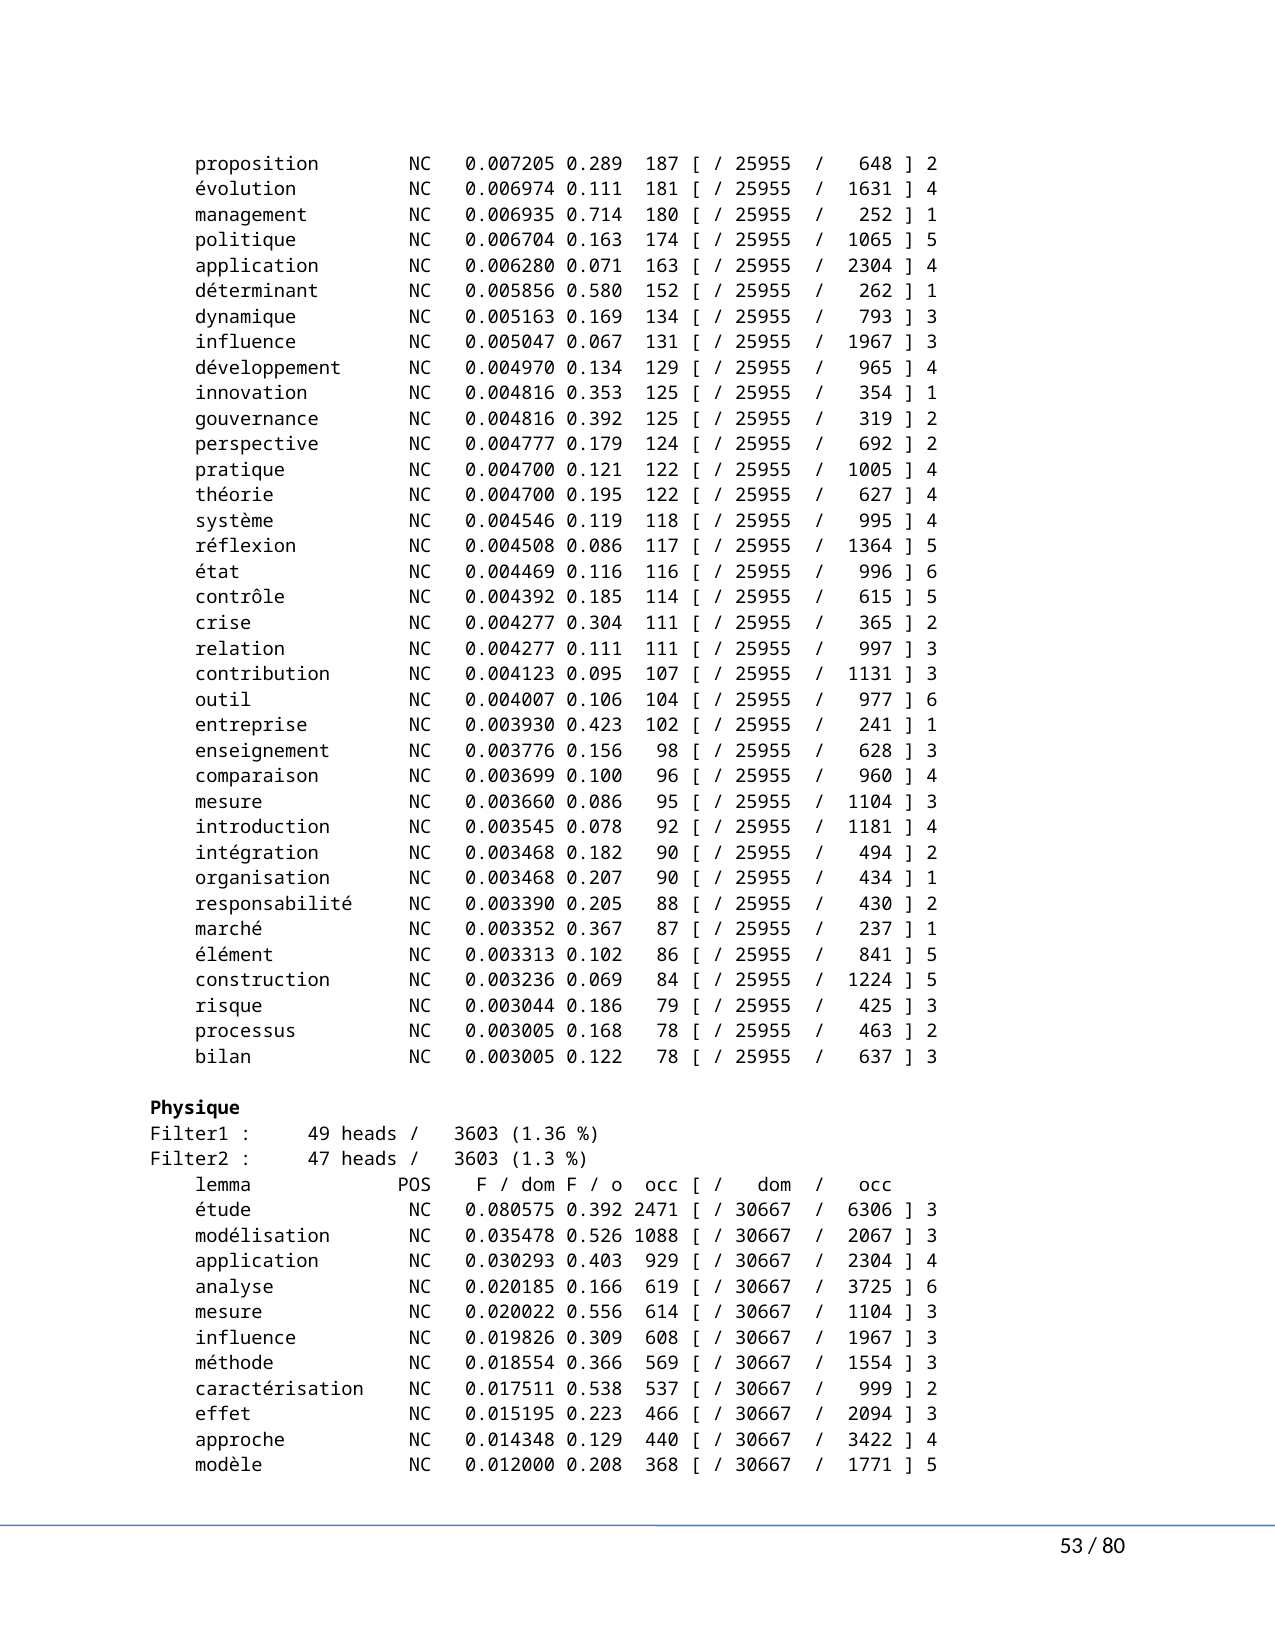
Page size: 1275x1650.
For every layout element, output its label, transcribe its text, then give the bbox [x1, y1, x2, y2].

text effet NC 0.015195 0.223 466 [ / 30667 / 2094 ] 3 [150, 1401, 1125, 1426]
text pratique NC 0.004700 0.121 122 [ / 25955 / 1005 ] 4 [150, 456, 1125, 482]
text bilan NC 0.003005 0.122 78 [ / 25955 / 637 ] 3 [150, 1043, 1125, 1069]
text crise NC 0.004277 0.304 111 [ / 25955 / 365 ] 2 [150, 609, 1125, 635]
text entreprise NC 0.003930 0.423 102 [ / 25955 / 241 ] 1 [150, 711, 1125, 737]
text application NC 0.030293 0.403 929 [ / 30667 / 2304 ] 4 [150, 1247, 1125, 1273]
text système NC 0.004546 0.119 118 [ / 25955 / 995 ] 4 [150, 507, 1125, 533]
text politique NC 0.006704 0.163 174 [ / 25955 / 1065 ] 5 [150, 227, 1125, 252]
text responsabilité NC 0.003390 0.205 88 [ / 25955 / 430 ] 2 [150, 890, 1125, 916]
text mesure NC 0.003660 0.086 95 [ / 25955 / 1104 ] 3 [150, 788, 1125, 813]
text gouvernance NC 0.004816 0.392 125 [ / 25955 / 319 ] 2 [150, 405, 1125, 431]
text outil NC 0.004007 0.106 104 [ / 25955 / 977 ] 6 [150, 686, 1125, 711]
text influence NC 0.019826 0.309 608 [ / 30667 / 1967 ] 3 [150, 1324, 1125, 1349]
text Physique [150, 1094, 1125, 1120]
text comparaison NC 0.003699 0.100 96 [ / 25955 / 960 ] 4 [150, 762, 1125, 788]
text développement NC 0.004970 0.134 129 [ / 25955 / 965 ] 4 [150, 354, 1125, 380]
text modèle NC 0.012000 0.208 368 [ / 30667 / 1771 ] 5 [150, 1452, 1125, 1477]
text contrôle NC 0.004392 0.185 114 [ / 25955 / 615 ] 5 [150, 584, 1125, 609]
text méthode NC 0.018554 0.366 569 [ / 30667 / 1554 ] 3 [150, 1349, 1125, 1375]
text introduction NC 0.003545 0.078 92 [ / 25955 / 1181 ] 4 [150, 813, 1125, 839]
text analyse NC 0.020185 0.166 619 [ / 30667 / 3725 ] 6 [150, 1273, 1125, 1298]
text modélisation NC 0.035478 0.526 1088 [ / 30667 / 2067 ] 3 [150, 1222, 1125, 1247]
text proposition NC 0.007205 0.289 187 [ / 25955 / 648 ] 2 [150, 150, 1125, 176]
text Filter1 : 49 heads / 3603 (1.36 %) [150, 1120, 1125, 1145]
text dynamique NC 0.005163 0.169 134 [ / 25955 / 793 ] 3 [150, 303, 1125, 329]
text construction NC 0.003236 0.069 84 [ / 25955 / 1224 ] 5 [150, 967, 1125, 992]
text théorie NC 0.004700 0.195 122 [ / 25955 / 627 ] 4 [150, 482, 1125, 507]
text réflexion NC 0.004508 0.086 117 [ / 25955 / 1364 ] 5 [150, 533, 1125, 558]
text management NC 0.006935 0.714 180 [ / 25955 / 252 ] 1 [150, 201, 1125, 227]
text Filter2 : 47 heads / 3603 (1.3 %) [150, 1145, 1125, 1171]
text contribution NC 0.004123 0.095 107 [ / 25955 / 1131 ] 3 [150, 660, 1125, 686]
text caractérisation NC 0.017511 0.538 537 [ / 30667 / 999 ] 2 [150, 1375, 1125, 1401]
text enseignement NC 0.003776 0.156 98 [ / 25955 / 628 ] 3 [150, 737, 1125, 762]
text innovation NC 0.004816 0.353 125 [ / 25955 / 354 ] 1 [150, 380, 1125, 405]
text application NC 0.006280 0.071 163 [ / 25955 / 2304 ] 4 [150, 252, 1125, 278]
text élément NC 0.003313 0.102 86 [ / 25955 / 841 ] 5 [150, 941, 1125, 967]
text perspective NC 0.004777 0.179 124 [ / 25955 / 692 ] 2 [150, 431, 1125, 456]
text organisation NC 0.003468 0.207 90 [ / 25955 / 434 ] 1 [150, 864, 1125, 890]
text influence NC 0.005047 0.067 131 [ / 25955 / 1967 ] 3 [150, 329, 1125, 354]
text risque NC 0.003044 0.186 79 [ / 25955 / 425 ] 3 [150, 992, 1125, 1018]
text intégration NC 0.003468 0.182 90 [ / 25955 / 494 ] 2 [150, 839, 1125, 864]
text étude NC 0.080575 0.392 2471 [ / 30667 / 6306 ] 3 [150, 1196, 1125, 1222]
text approche NC 0.014348 0.129 440 [ / 30667 / 3422 ] 4 [150, 1426, 1125, 1452]
text lemma POS F / dom F / o occ [ / dom / occ [150, 1171, 1125, 1196]
text processus NC 0.003005 0.168 78 [ / 25955 / 463 ] 2 [150, 1018, 1125, 1043]
text mesure NC 0.020022 0.556 614 [ / 30667 / 1104 ] 3 [150, 1298, 1125, 1324]
text marché NC 0.003352 0.367 87 [ / 25955 / 237 ] 1 [150, 916, 1125, 941]
text relation NC 0.004277 0.111 111 [ / 25955 / 997 ] 3 [150, 635, 1125, 660]
text état NC 0.004469 0.116 116 [ / 25955 / 996 ] 6 [150, 558, 1125, 584]
text évolution NC 0.006974 0.111 181 [ / 25955 / 1631 ] 4 [150, 176, 1125, 201]
text déterminant NC 0.005856 0.580 152 [ / 25955 / 262 ] 1 [150, 278, 1125, 303]
